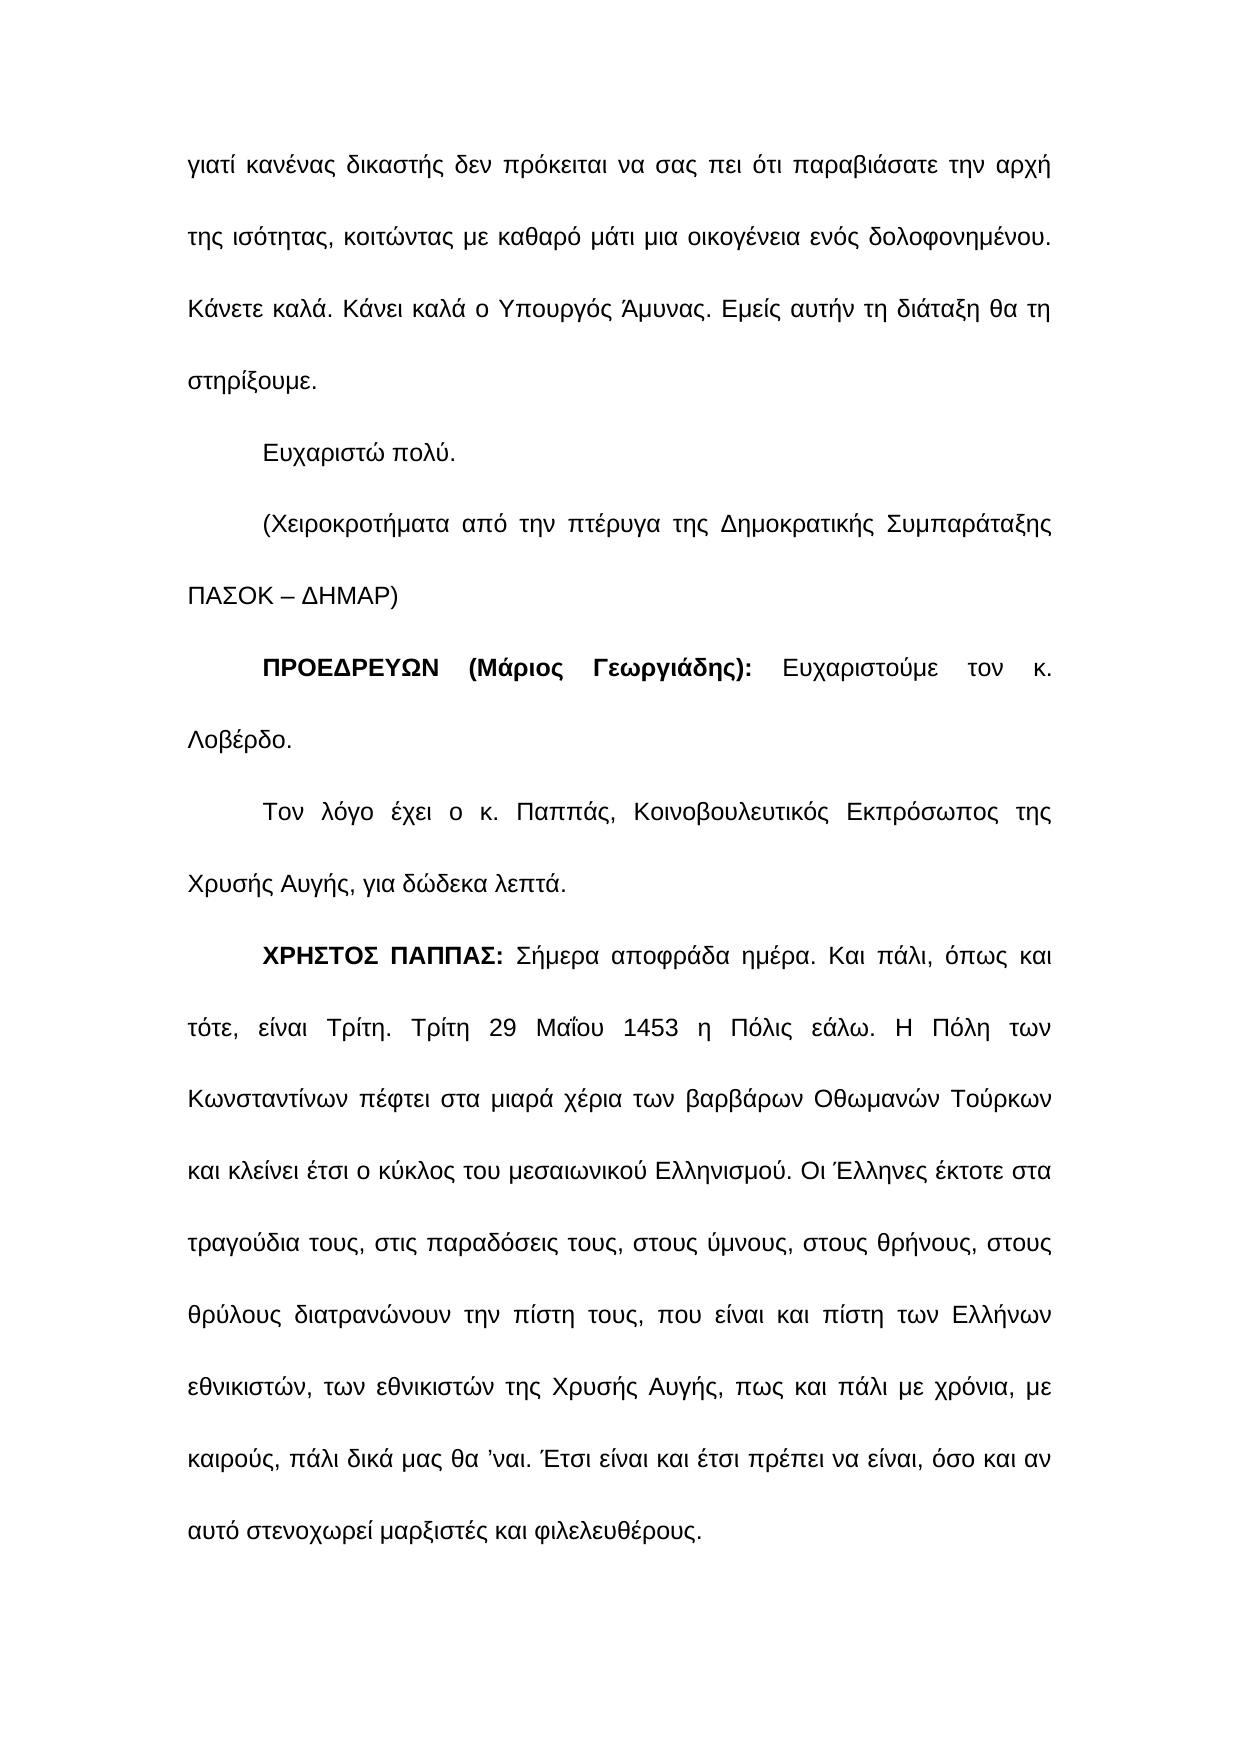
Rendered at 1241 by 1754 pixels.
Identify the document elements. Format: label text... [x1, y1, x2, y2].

text ΠΡΟΕΔΡΕΥΩΝ (Μάριος Γεωργιάδης): Ευχαριστούμε τον κ. Λοβέρδο. [187, 653, 1053, 754]
text ΧΡΗΣΤΟΣ ΠΑΠΠΑΣ: Σήμερα αποφράδα ημέρα. Και πάλι, όπως και τότε, είναι Τρίτη. Τρίτη 29 Μαΐου 1453 η Πόλις εάλω. Η Πόλη των Κωνσταντίνων πέφτει στα μιαρά χέρια των βαρβάρων Οθωμανών Τούρκων και κλείνει έτσι ο κύκλος του μεσαιωνικού Ελληνισμού. Οι Έλληνες έκτοτε στα τραγούδια τους, στις παραδόσεις τους, στους ύμνους, στους θρήνους, στους θρύλους διατρανώνουν την πίστη τους, που είναι και πίστη των Ελλήνων εθνικιστών, των εθνικιστών της Χρυσής Αυγής, πως και πάλι με χρόνια, με καιρούς, πάλι δικά μας θα ’ναι. Έτσι είναι και έτσι πρέπει να είναι, όσο και αν αυτό στενοχωρεί μαρξιστές και φιλελευθέρους. [187, 941, 1053, 1544]
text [187, 150, 1053, 394]
text Ευχαριστώ πολύ. [187, 437, 1053, 466]
text Τον λόγο έχει ο κ. Παππάς, Κοινοβουλευτικός Εκπρόσωπος της Χρυσής Αυγής, για δώδεκα λεπτά. [187, 797, 1053, 897]
text (Χειροκροτήματα από την πτέρυγα της Δημοκρατικής Συμπαράταξης ΠΑΣΟΚ – ΔΗΜΑΡ) [187, 509, 1053, 610]
